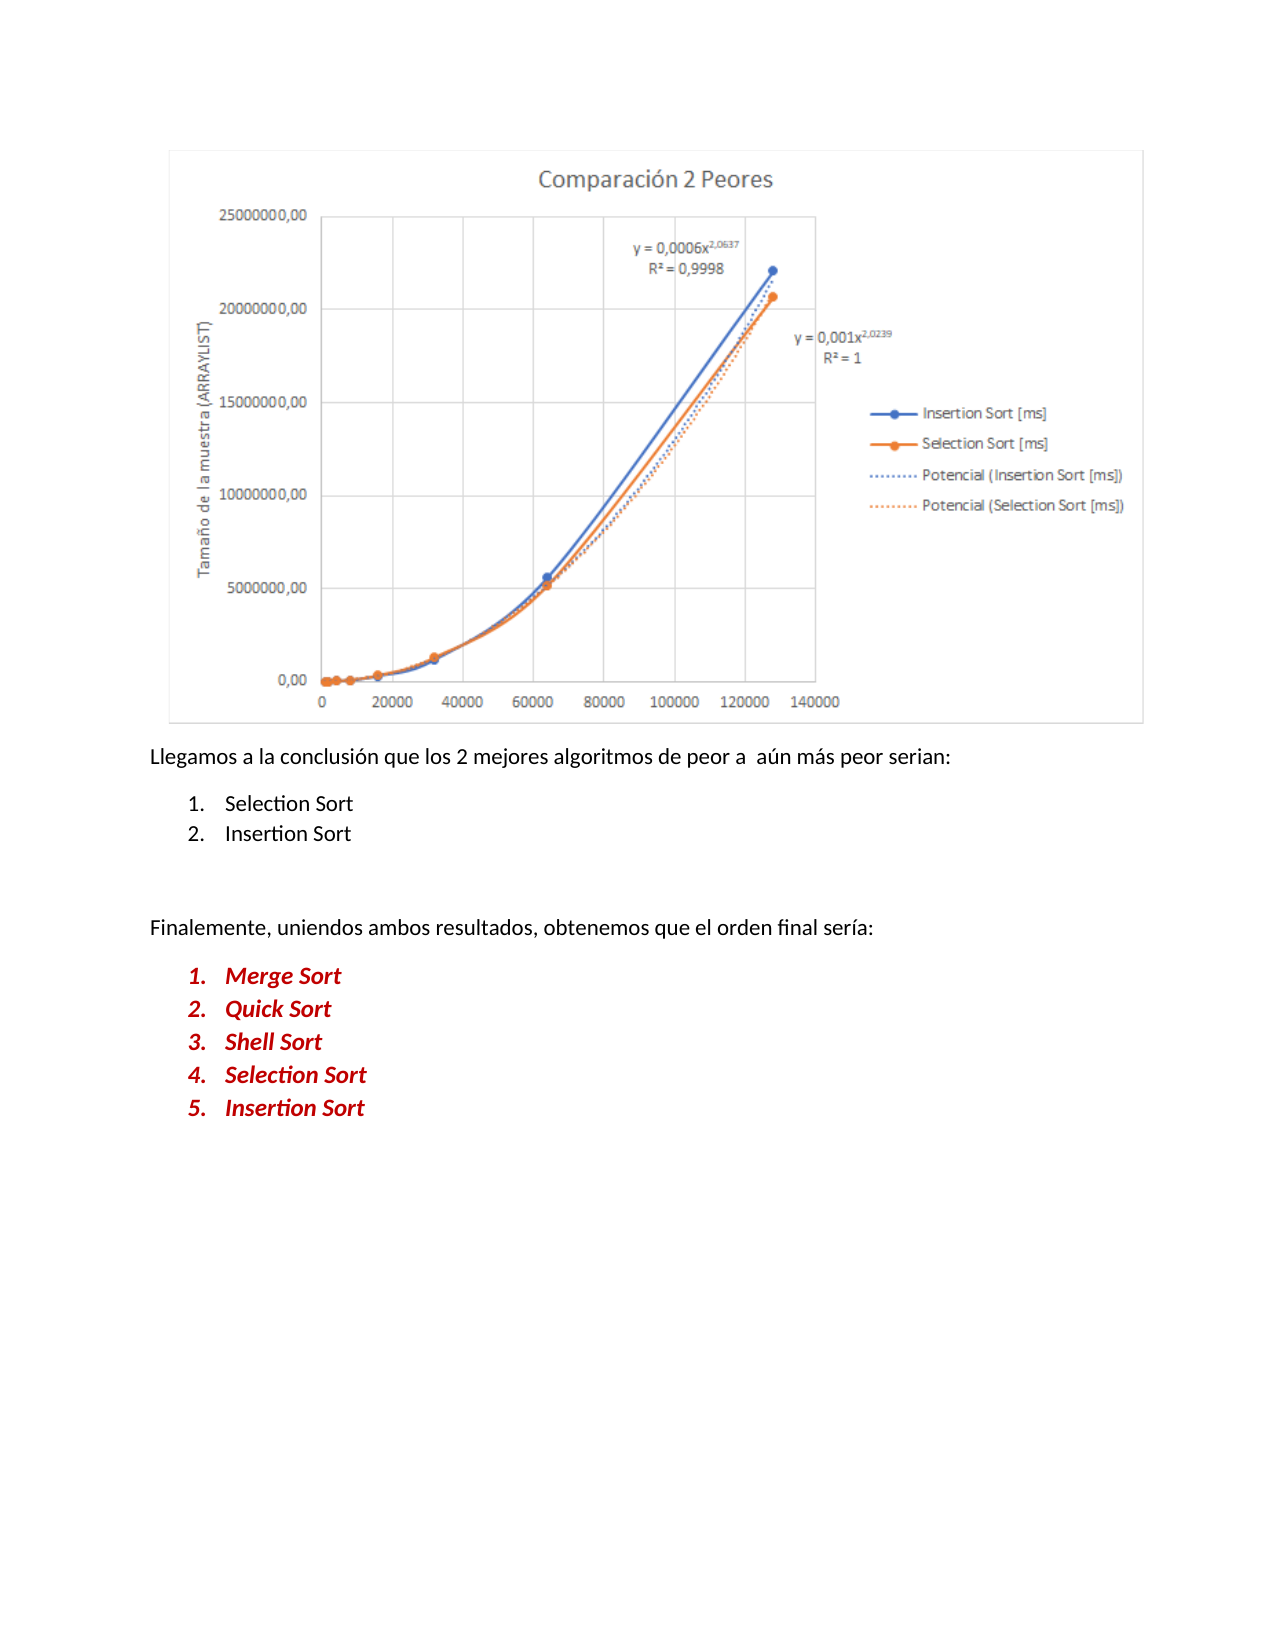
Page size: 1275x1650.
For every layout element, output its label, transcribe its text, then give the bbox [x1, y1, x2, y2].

list Shell Sort [187, 1026, 1125, 1056]
list Quick Sort [187, 993, 1125, 1023]
list Merge Sort [187, 960, 1125, 991]
list Selection Sort [187, 1059, 1125, 1089]
text Finalemente, uniendos ambos resultados, obtenemos que el orden final sería: [150, 913, 1125, 941]
list Insertion Sort [187, 819, 1125, 847]
list Insertion Sort [187, 1092, 1125, 1122]
list Selection Sort [187, 789, 1125, 817]
text Llegamos a la conclusión que los 2 mejores algoritmos de peor a aún más peor serian: [150, 742, 1125, 770]
